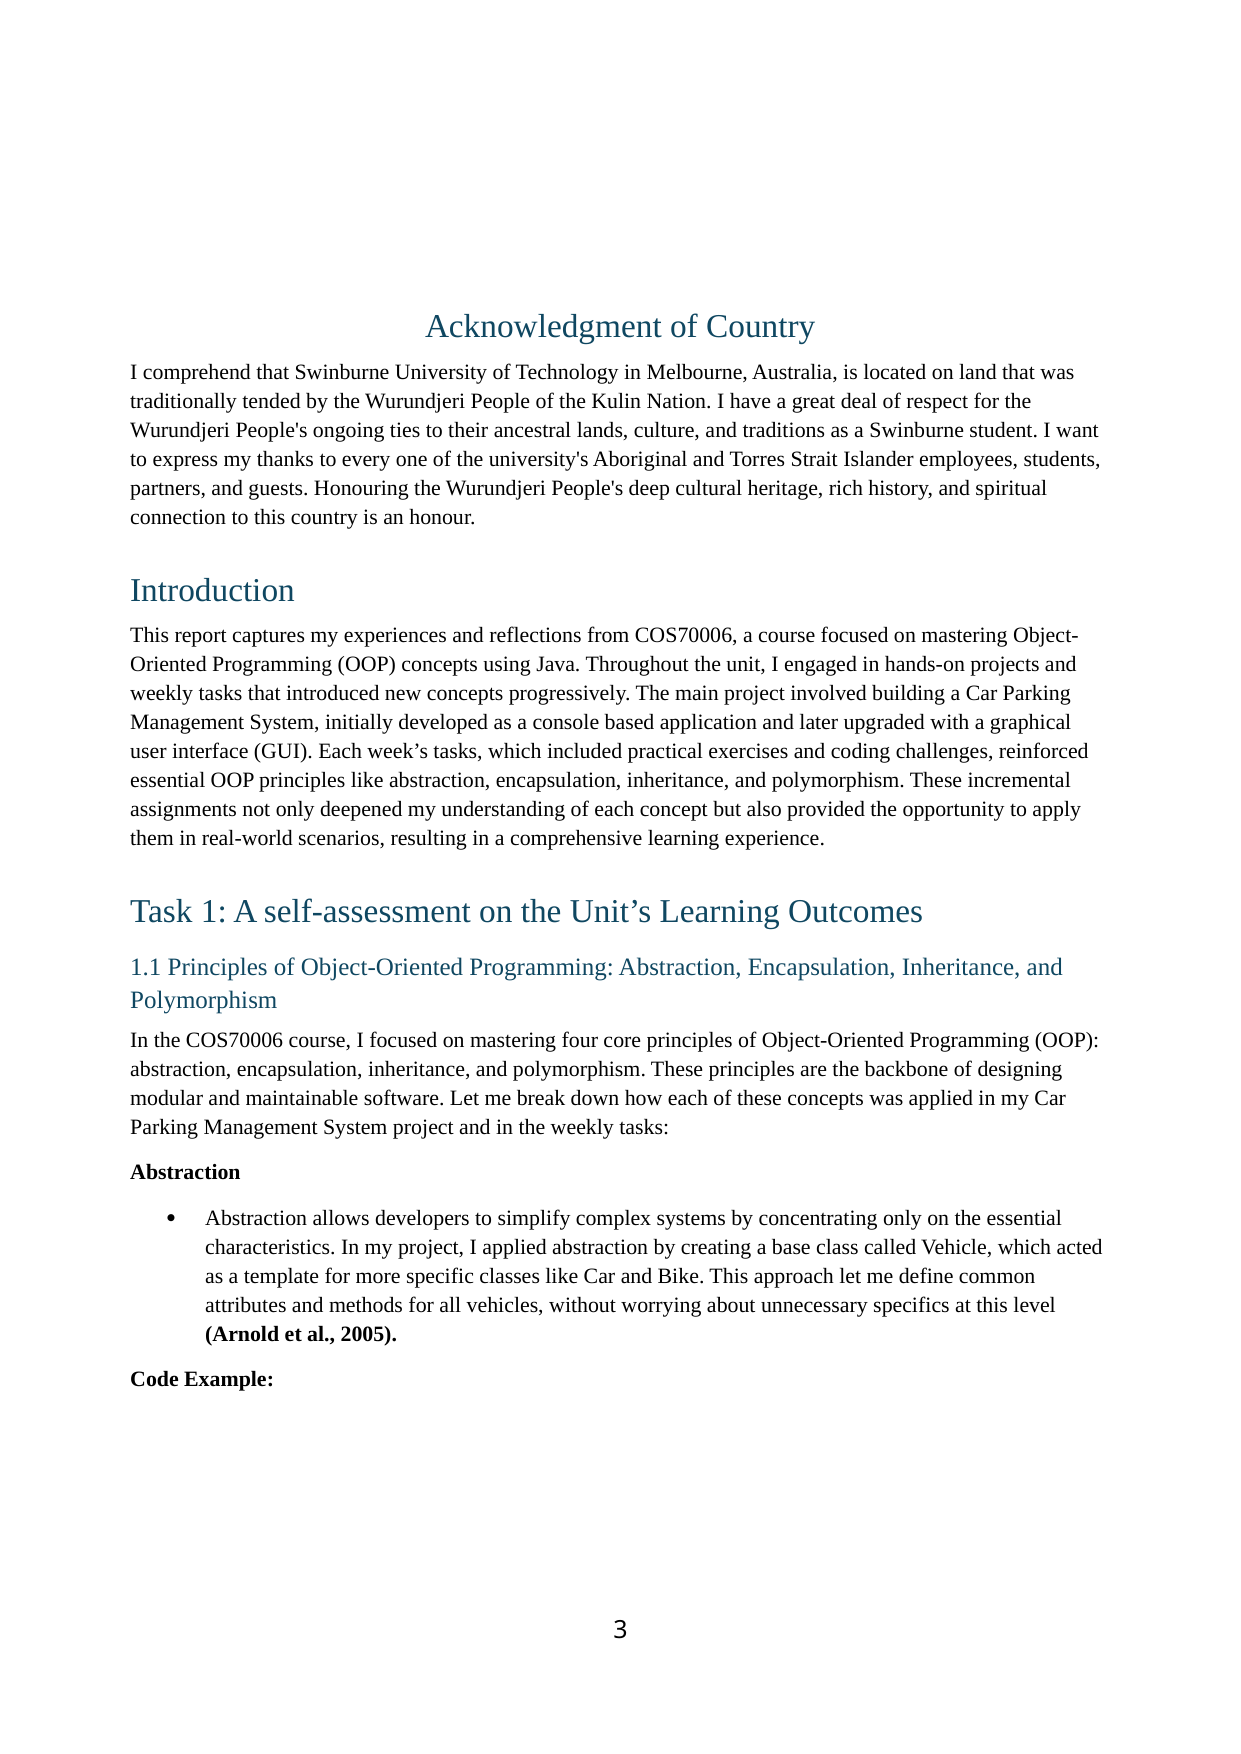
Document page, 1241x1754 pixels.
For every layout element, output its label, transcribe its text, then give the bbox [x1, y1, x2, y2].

subtitle Introduction [130, 570, 1110, 608]
subtitle Task 1: A self-assessment on the Unit’s Learning Outcomes [130, 892, 1110, 930]
text This report captures my experiences and reflections from COS70006, a course focused on mastering Object-Oriented Programming (OOP) concepts using Java. Throughout the unit, I engaged in hands-on projects and weekly tasks that introduced new concepts progressively. The main project involved building a Car Parking Management System, initially developed as a console based application and later upgraded with a graphical user interface (GUI). Each week’s tasks, which included practical exercises and coding challenges, reinforced essential OOP principles like abstraction, encapsulation, inheritance, and polymorphism. These incremental assignments not only deepened my understanding of each concept but also provided the opportunity to apply them in real-world scenarios, resulting in a comprehensive learning experience. [130, 622, 1110, 850]
subtitle Acknowledgment of Country [130, 306, 1110, 345]
text Code Example: [130, 1366, 1110, 1392]
subtitle 1.1 Principles of Object-Oriented Programming: Abstraction, Encapsulation, Inheritance, and Polymorphism [130, 952, 1110, 1014]
text Abstraction [130, 1159, 1110, 1184]
list Abstraction allows developers to simplify complex systems by concentrating only on the essential characteristics. In my project, I applied abstraction by creating a base class called Vehicle, which acted as a template for more specific classes like Car and Bike. This approach let me define common attributes and methods for all vehicles, without worrying about unnecessary specifics at this level (Arnold et al., 2005). [167, 1205, 1110, 1346]
text I comprehend that Swinburne University of Technology in Melbourne, Australia, is located on land that was traditionally tended by the Wurundjeri People of the Kulin Nation. I have a great deal of respect for the Wurundjeri People's ongoing ties to their ancestral lands, culture, and traditions as a Swinburne student. I want to express my thanks to every one of the university's Aboriginal and Torres Strait Islander employees, students, partners, and guests. Honouring the Wurundjeri People's deep cultural heritage, rich history, and spiritual connection to this country is an honour. [130, 359, 1110, 529]
text In the COS70006 course, I focused on mastering four core principles of Object-Oriented Programming (OOP): abstraction, encapsulation, inheritance, and polymorphism. These principles are the backbone of designing modular and maintainable software. Let me break down how each of these concepts was applied in my Car Parking Management System project and in the weekly tasks: [130, 1027, 1110, 1139]
